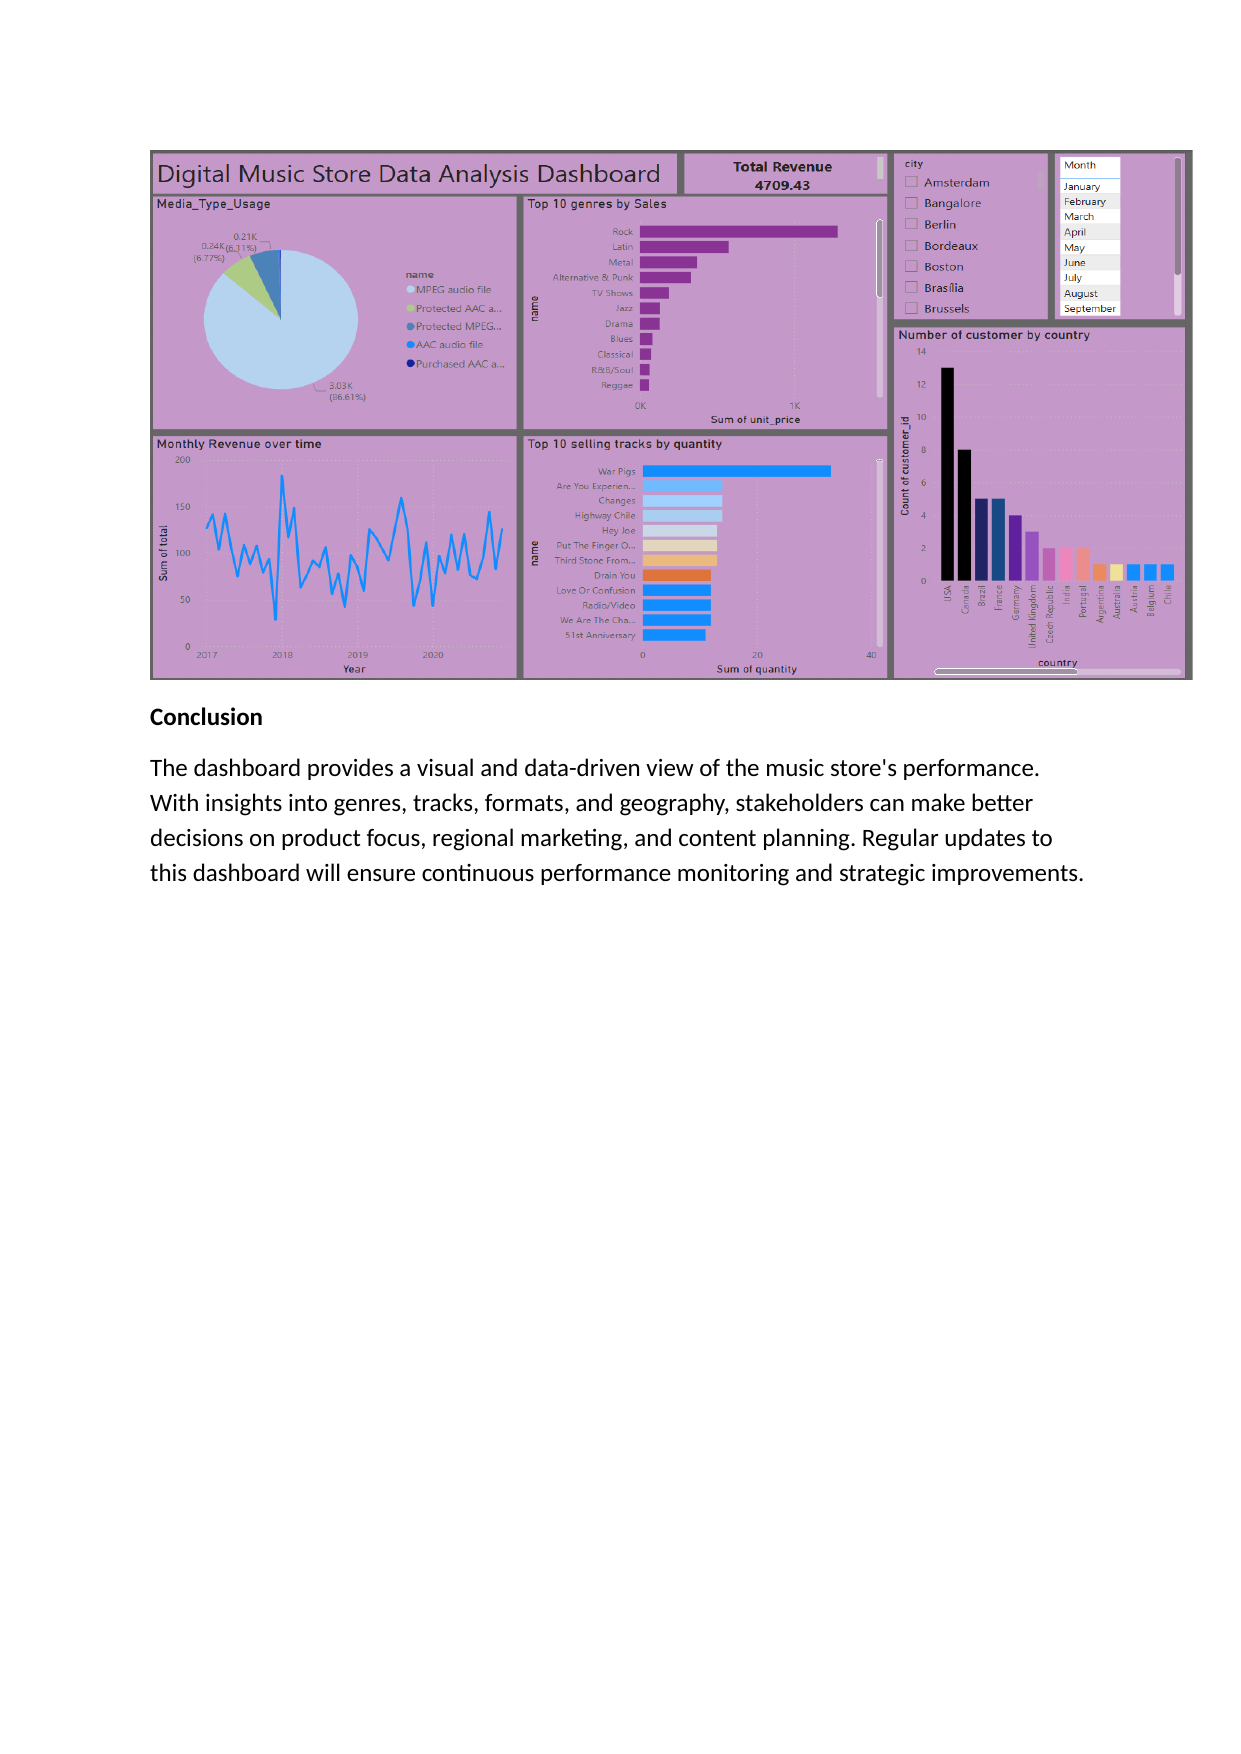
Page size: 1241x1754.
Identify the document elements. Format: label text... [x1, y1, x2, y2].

picture [150, 150, 1193, 680]
text The dashboard provides a visual and data-driven view of the music store's performance. With insights into genres, tracks, formats, and geography, stakeholders can make better decisions on product focus, regional marketing, and content planning. Regular updates to this dashboard will ensure continuous performance monitoring and strategic improvements. [150, 753, 1090, 888]
text Conclusion [150, 701, 1090, 731]
